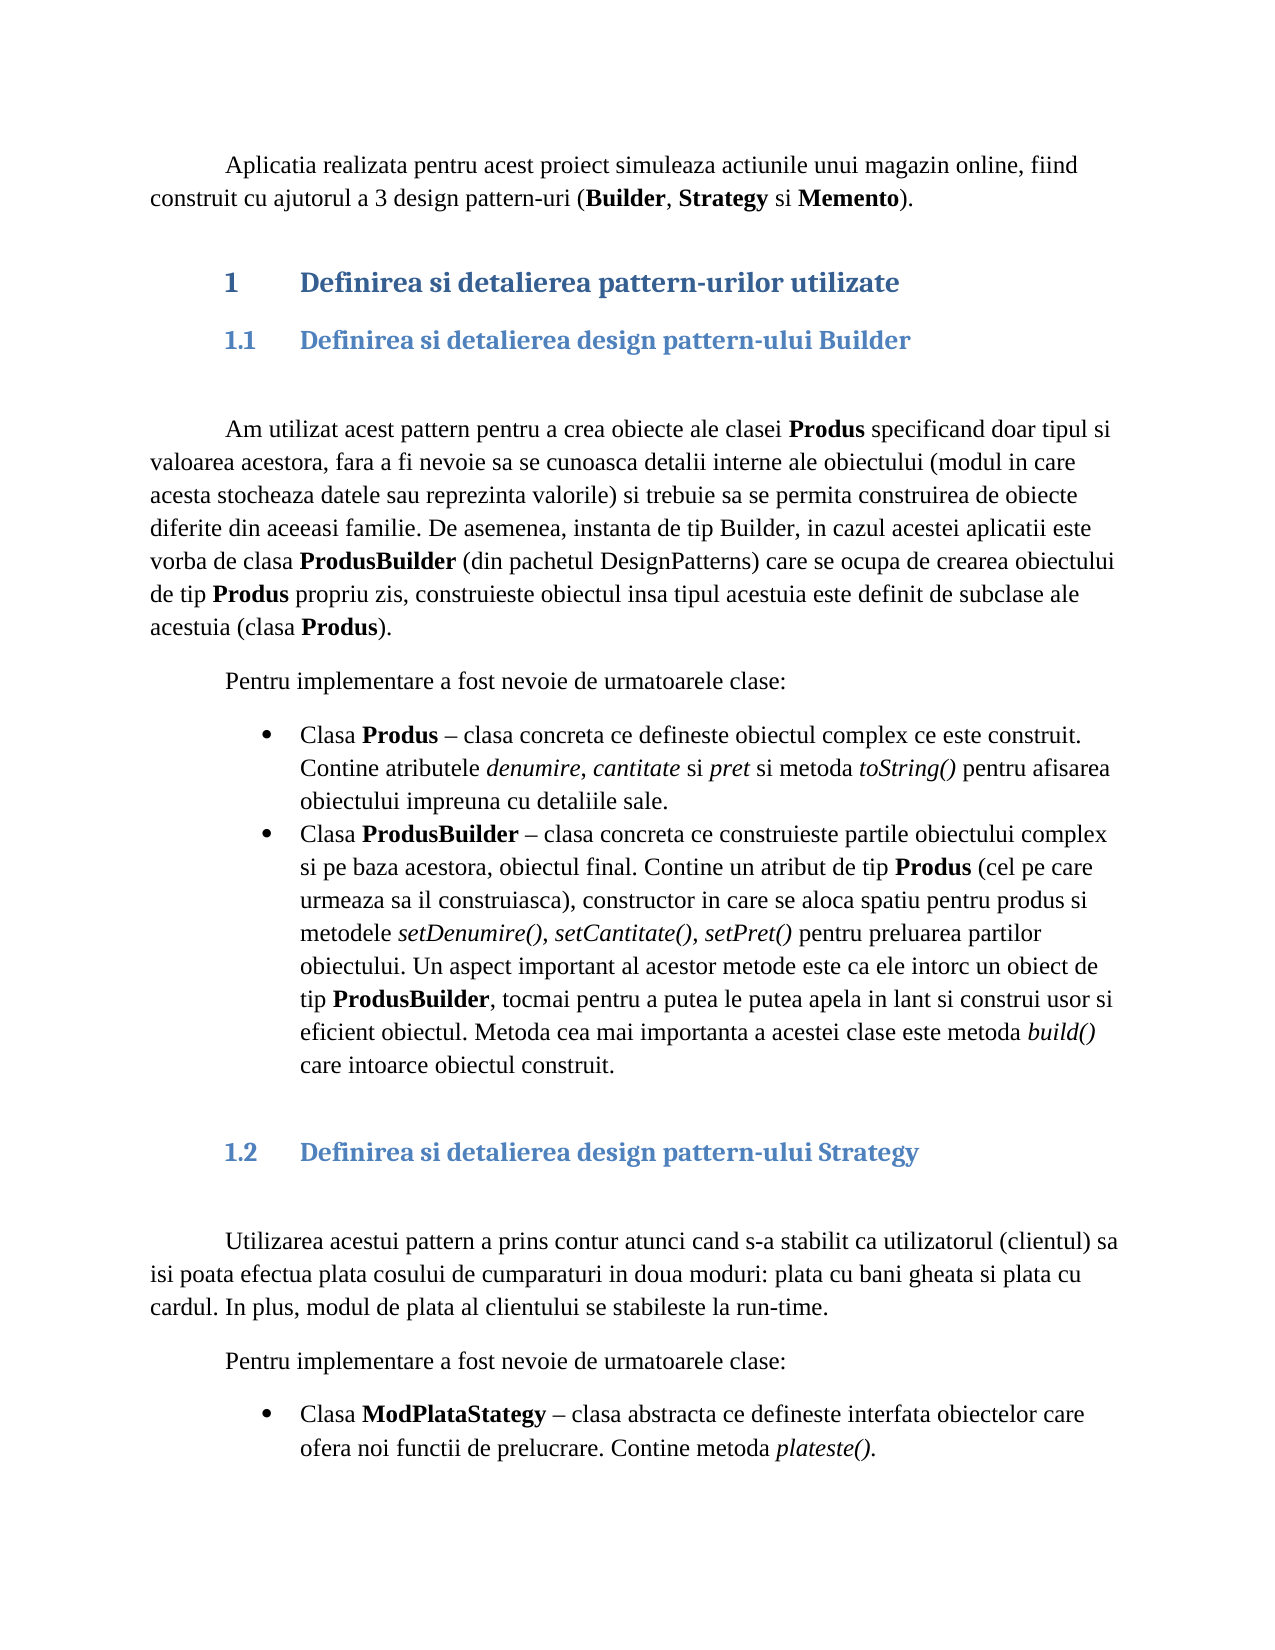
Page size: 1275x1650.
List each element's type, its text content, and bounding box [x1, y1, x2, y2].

list Clasa ProdusBuilder – clasa concreta ce construieste partile obiectului complex si pe baza acestora, obiectul final. Contine un atribut de tip Produs (cel pe care urmeaza sa il construiasca), constructor in care se aloca spatiu pentru produs si metodele setDenumire(), setCantitate(), setPret() pentru preluarea partilor obiectului. Un aspect important al acestor metode este ca ele intorc un obiect de tip ProdusBuilder, tocmai pentru a putea le putea apela in lant si construi usor si eficient obiectul. Metoda cea mai importanta a acestei clase este metoda build() care intoarce obiectul construit. [262, 819, 1125, 1079]
list Clasa ModPlataStategy – clasa abstracta ce defineste interfata obiectelor care ofera noi functii de prelucrare. Contine metoda plateste(). [262, 1399, 1125, 1461]
list Clasa Produs – clasa concreta ce defineste obiectul complex ce este construit. Contine atributele denumire, cantitate si pret si metoda toString() pentru afisarea obiectului impreuna cu detaliile sale. [262, 720, 1125, 815]
text Utilizarea acestui pattern a prins contur atunci cand s-a stabilit ca utilizatorul (clientul) sa isi poata efectua plata cosului de cumparaturi in doua moduri: plata cu bani gheata si plata cu cardul. In plus, modul de plata al clientului se stabileste la run-time. [150, 1226, 1125, 1321]
text Pentru implementare a fost nevoie de urmatoarele clase: [150, 1346, 1125, 1374]
text Pentru implementare a fost nevoie de urmatoarele clase: [150, 666, 1125, 695]
text Aplicatia realizata pentru acest proiect simuleaza actiunile unui magazin online, fiind construit cu ajutorul a 3 design pattern-uri (Builder, Strategy si Memento). [150, 150, 1125, 212]
subtitle 1 Definirea si detalierea pattern-urilor utilizate [150, 266, 1125, 299]
subtitle 1.1 Definirea si detalierea design pattern-ului Builder [150, 325, 1125, 357]
subtitle 1.2 Definirea si detalierea design pattern-ului Strategy [150, 1137, 1125, 1168]
text Am utilizat acest pattern pentru a crea obiecte ale clasei Produs specificand doar tipul si valoarea acestora, fara a fi nevoie sa se cunoasca detalii interne ale obiectului (modul in care acesta stocheaza datele sau reprezinta valorile) si trebuie sa se permita construirea de obiecte diferite din aceeasi familie. De asemenea, instanta de tip Builder, in cazul acestei aplicatii este vorba de clasa ProdusBuilder (din pachetul DesignPatterns) care se ocupa de crearea obiectului de tip Produs propriu zis, construieste obiectul insa tipul acestuia este definit de subclase ale acestuia (clasa Produs). [150, 414, 1125, 641]
